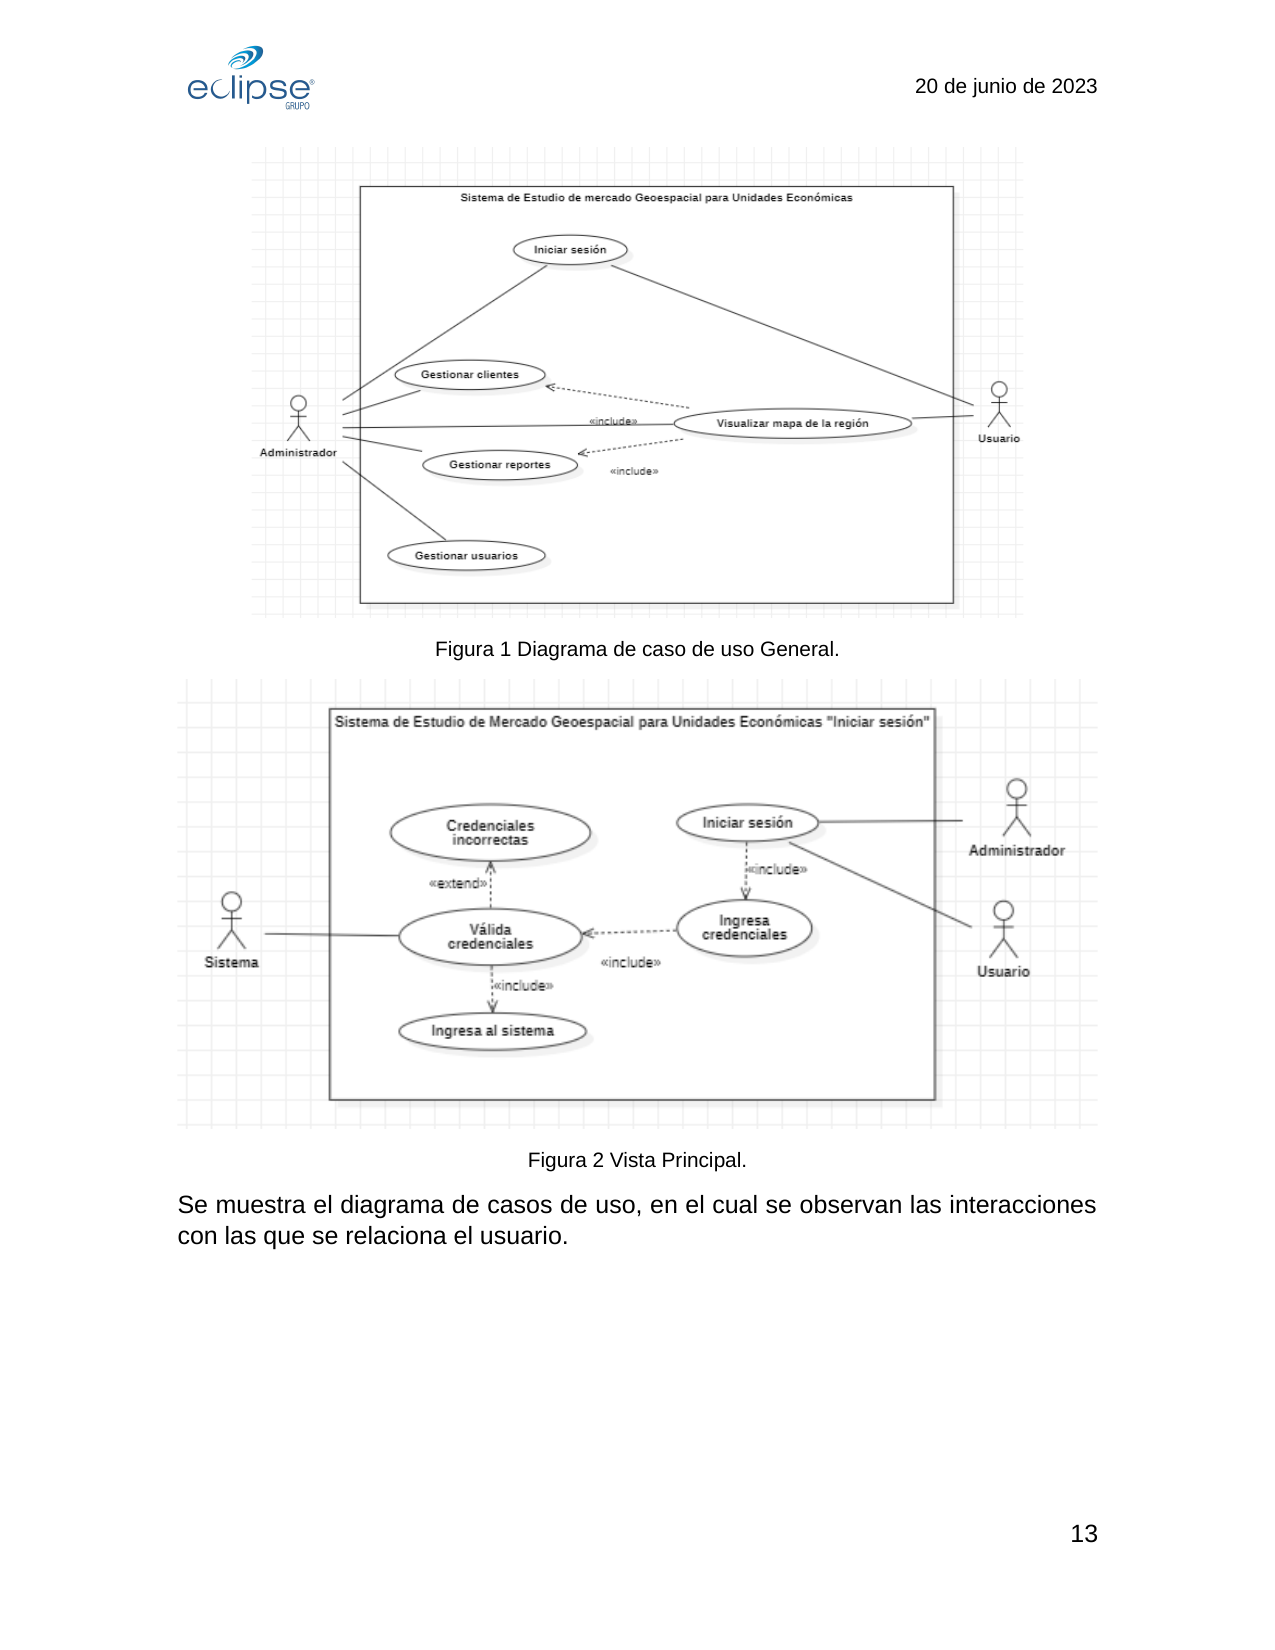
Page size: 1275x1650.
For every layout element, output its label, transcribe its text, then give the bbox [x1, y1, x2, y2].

text Figura 2 Vista Principal. [177, 1148, 1098, 1172]
picture [178, 37, 323, 113]
picture [177, 679, 1098, 1129]
text Figura 1 Diagrama de caso de uso General. [177, 637, 1098, 661]
text Se muestra el diagrama de casos de uso, en el cual se observan las interacciones con las que se relaciona el usuario. [177, 1190, 1098, 1250]
picture [251, 147, 1024, 618]
